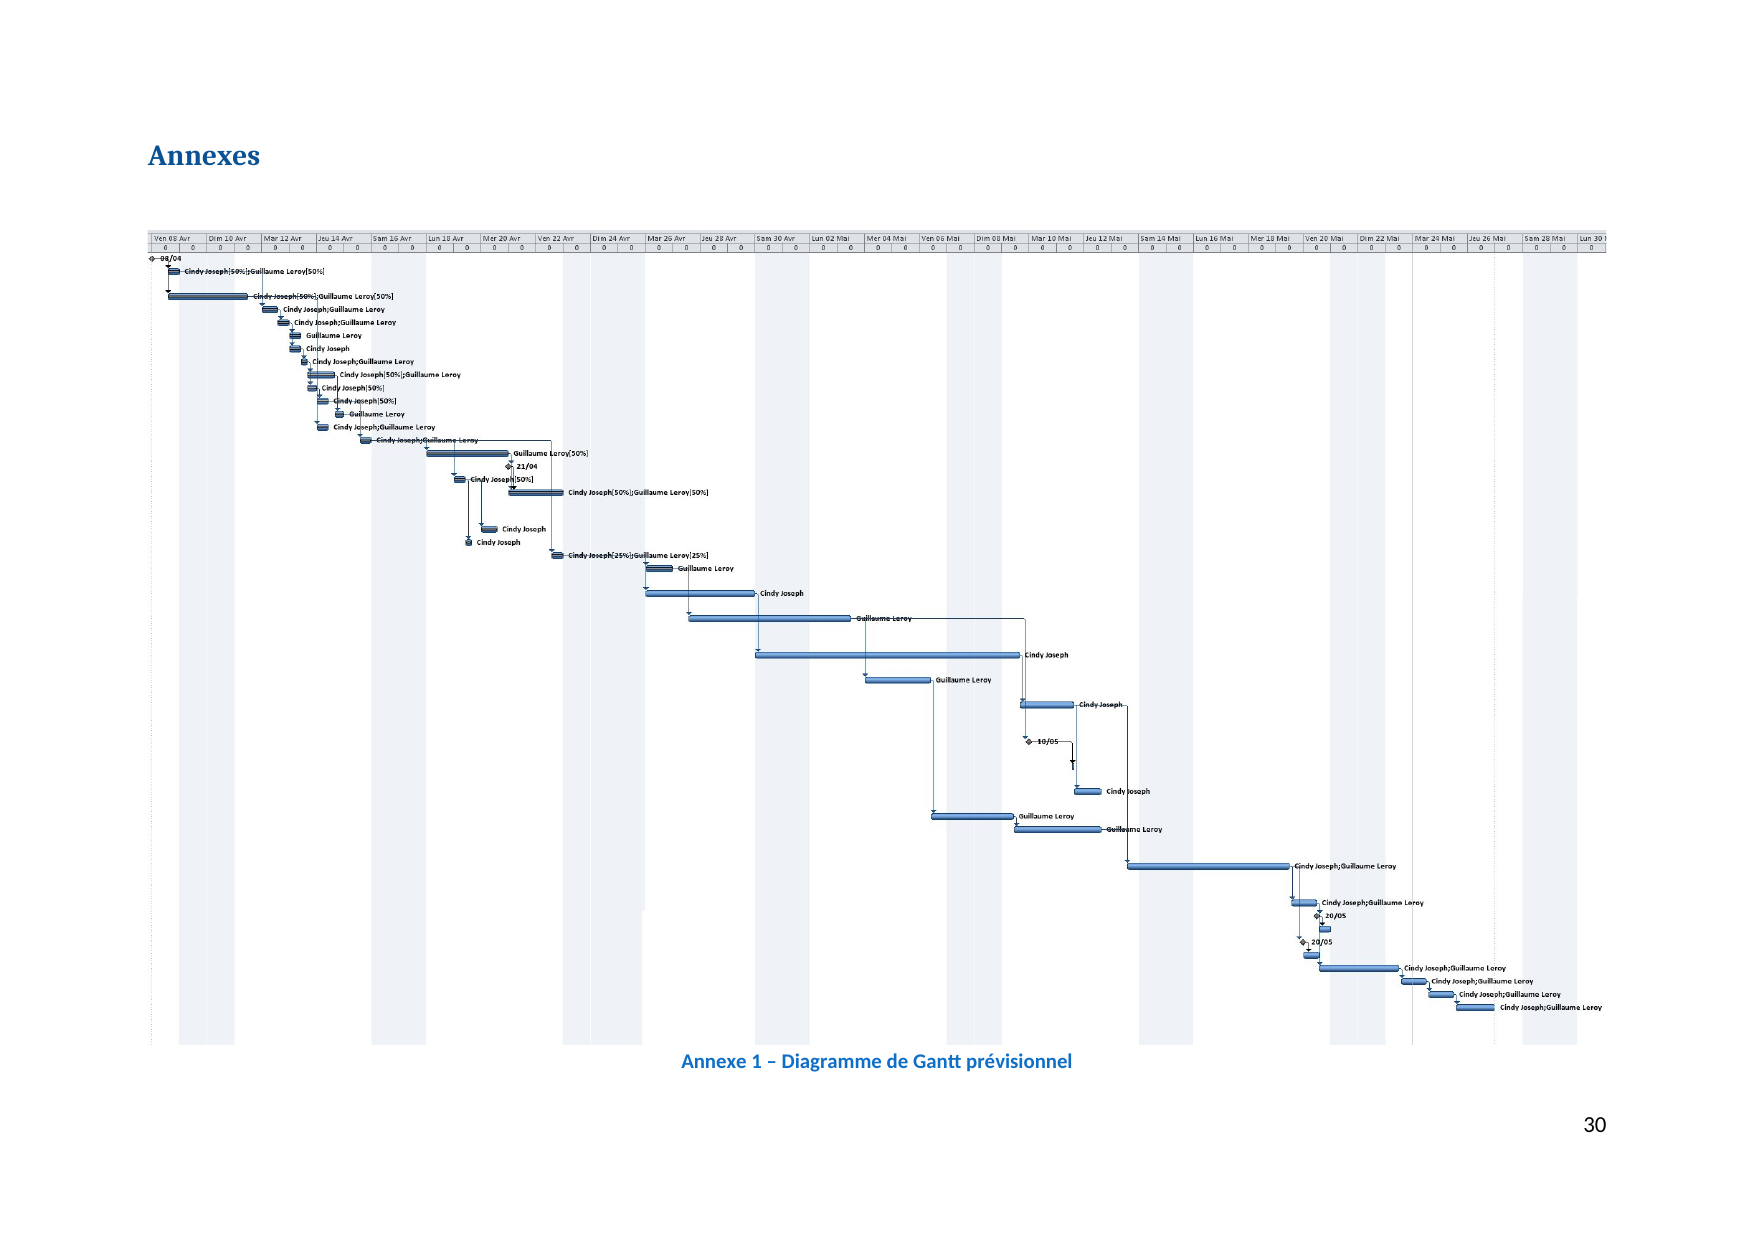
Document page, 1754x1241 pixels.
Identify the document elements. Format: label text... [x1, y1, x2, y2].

text Annexe 1 – Diagramme de Gantt prévisionnel [148, 1045, 1606, 1073]
subtitle Annexes [148, 139, 1606, 172]
picture [147, 230, 1607, 1045]
